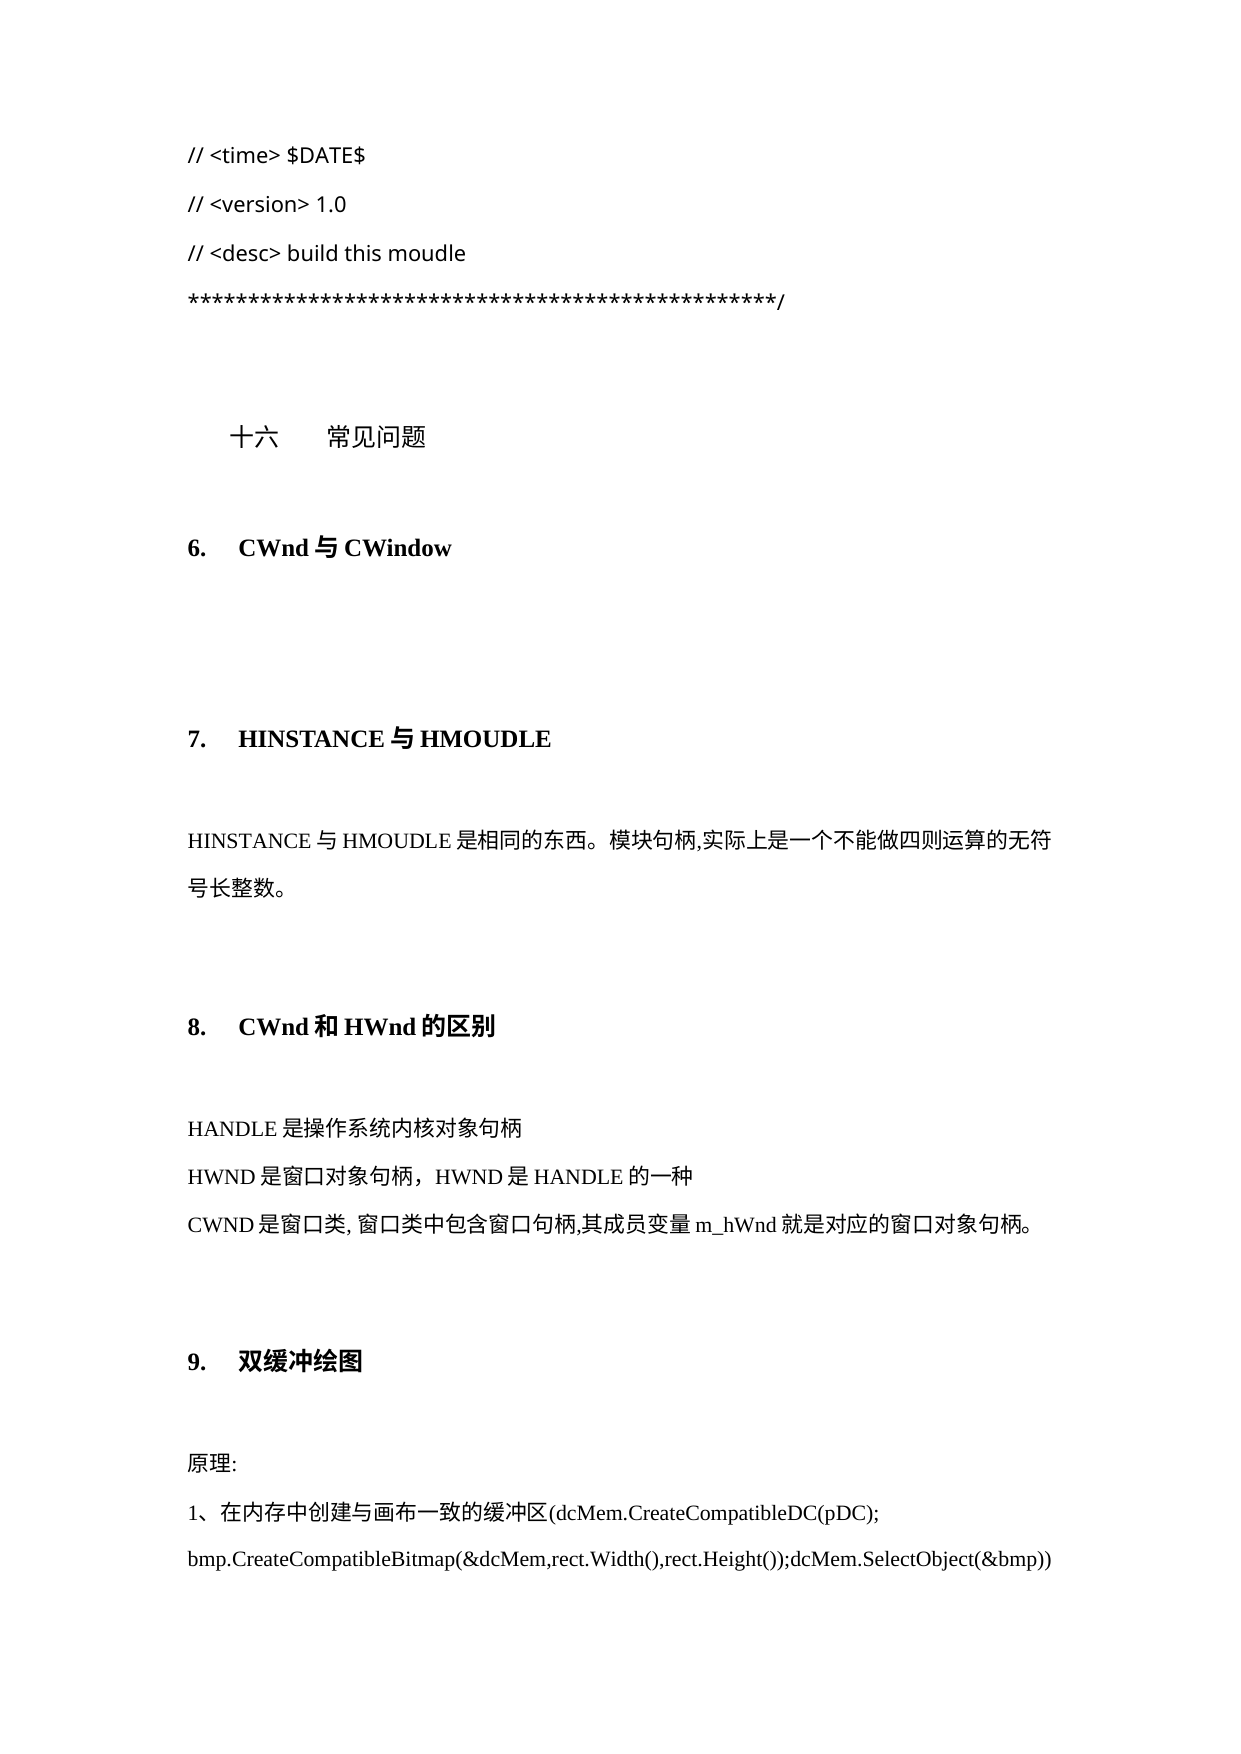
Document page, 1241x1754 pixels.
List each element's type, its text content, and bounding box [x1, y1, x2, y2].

subtitle 常见问题 [187, 403, 1053, 468]
text HANDLE是操作系统内核对象句柄 [187, 1110, 1053, 1143]
subtitle CWnd与CWindow [187, 513, 1053, 578]
text HINSTANCE与HMOUDLE是相同的东西。模块句柄,实际上是一个不能做四则运算的无符号长整数。 [187, 822, 1053, 903]
subtitle CWnd和HWnd的区别 [187, 992, 1053, 1057]
text HWND是窗口对象句柄，HWND是HANDLE的一种 [187, 1158, 1053, 1191]
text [187, 139, 1053, 318]
text bmp.CreateCompatibleBitmap(&dcMem,rect.Width(),rect.Height());dcMem.SelectObject(&bmp)) [187, 1542, 1053, 1575]
text 1、在内存中创建与画布一致的缓冲区(dcMem.CreateCompatibleDC(pDC); [187, 1494, 1053, 1527]
text 原理: [187, 1446, 1053, 1478]
text CWND是窗口类, 窗口类中包含窗口句柄,其成员变量m_hWnd就是对应的窗口对象句柄。 [187, 1207, 1053, 1239]
subtitle 双缓冲绘图 [187, 1327, 1053, 1392]
subtitle HINSTANCE与HMOUDLE [187, 704, 1053, 769]
